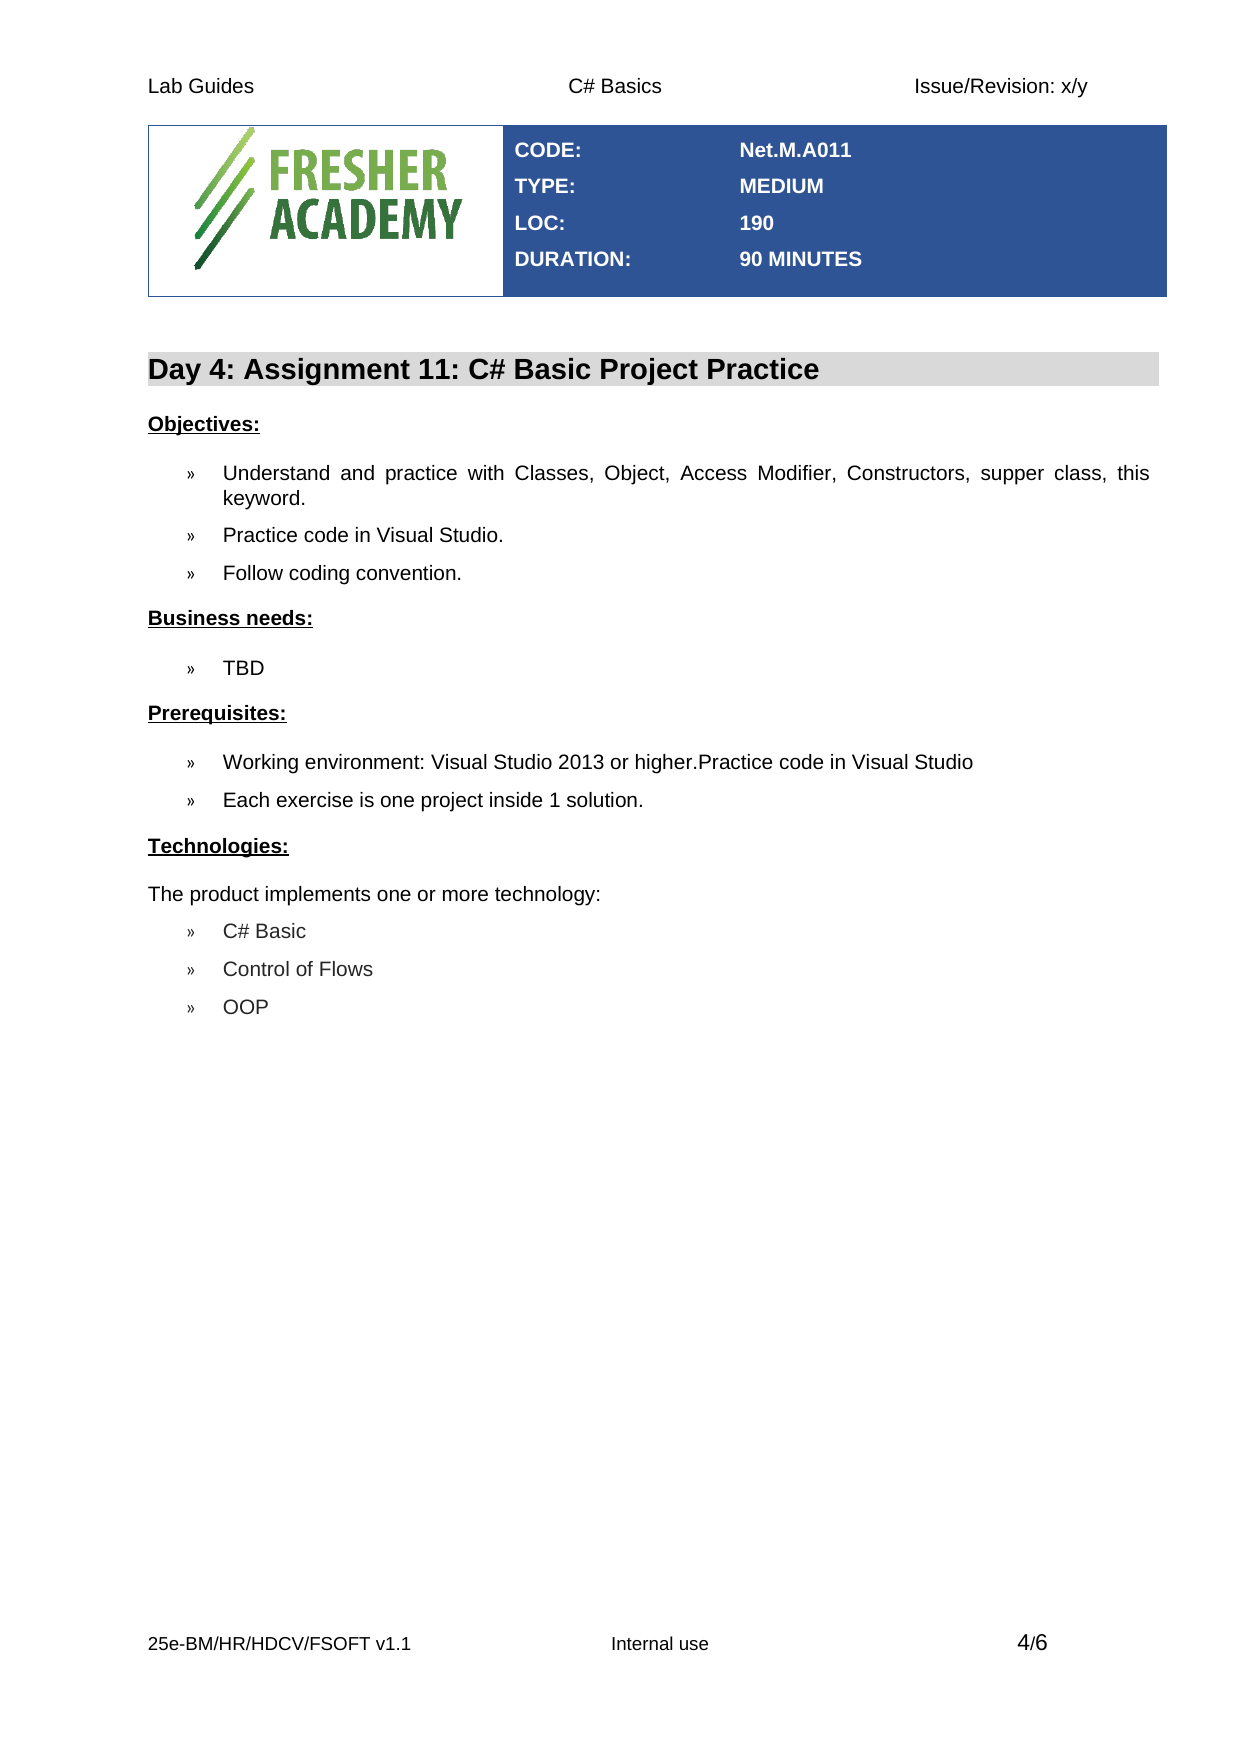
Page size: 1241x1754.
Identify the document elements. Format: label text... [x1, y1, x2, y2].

table_header [149, 126, 503, 296]
subtitle Day 4: Assignment 11: C# Basic Project Practice [148, 352, 1159, 386]
text Prerequisites: [148, 701, 1152, 725]
list Each exercise is one project inside 1 solution. [185, 787, 1152, 813]
list Working environment: Visual Studio 2013 or higher.Practice code in Visual Studio [185, 749, 1152, 775]
list Follow coding convention. [185, 560, 1152, 585]
list Control of Flows [185, 956, 1152, 982]
text Technologies: [148, 833, 1152, 857]
list Practice code in Visual Studio. [185, 522, 1152, 547]
table_header CODE: Net.M.A011 TYPE: MEDIUM LOC: 190 DURATION: 90 MINUTES [504, 126, 1166, 296]
text The product implements one or more technology: [148, 882, 1152, 906]
list OOP [185, 994, 1152, 1020]
picture [183, 125, 468, 272]
list Understand and practice with Classes, Object, Access Modifier, Constructors, supper class, this keyword. [185, 460, 1152, 509]
list TBD [185, 655, 1152, 680]
text Business needs: [148, 606, 1152, 630]
list C# Basic [185, 918, 1152, 944]
text Objectives: [148, 412, 1152, 436]
